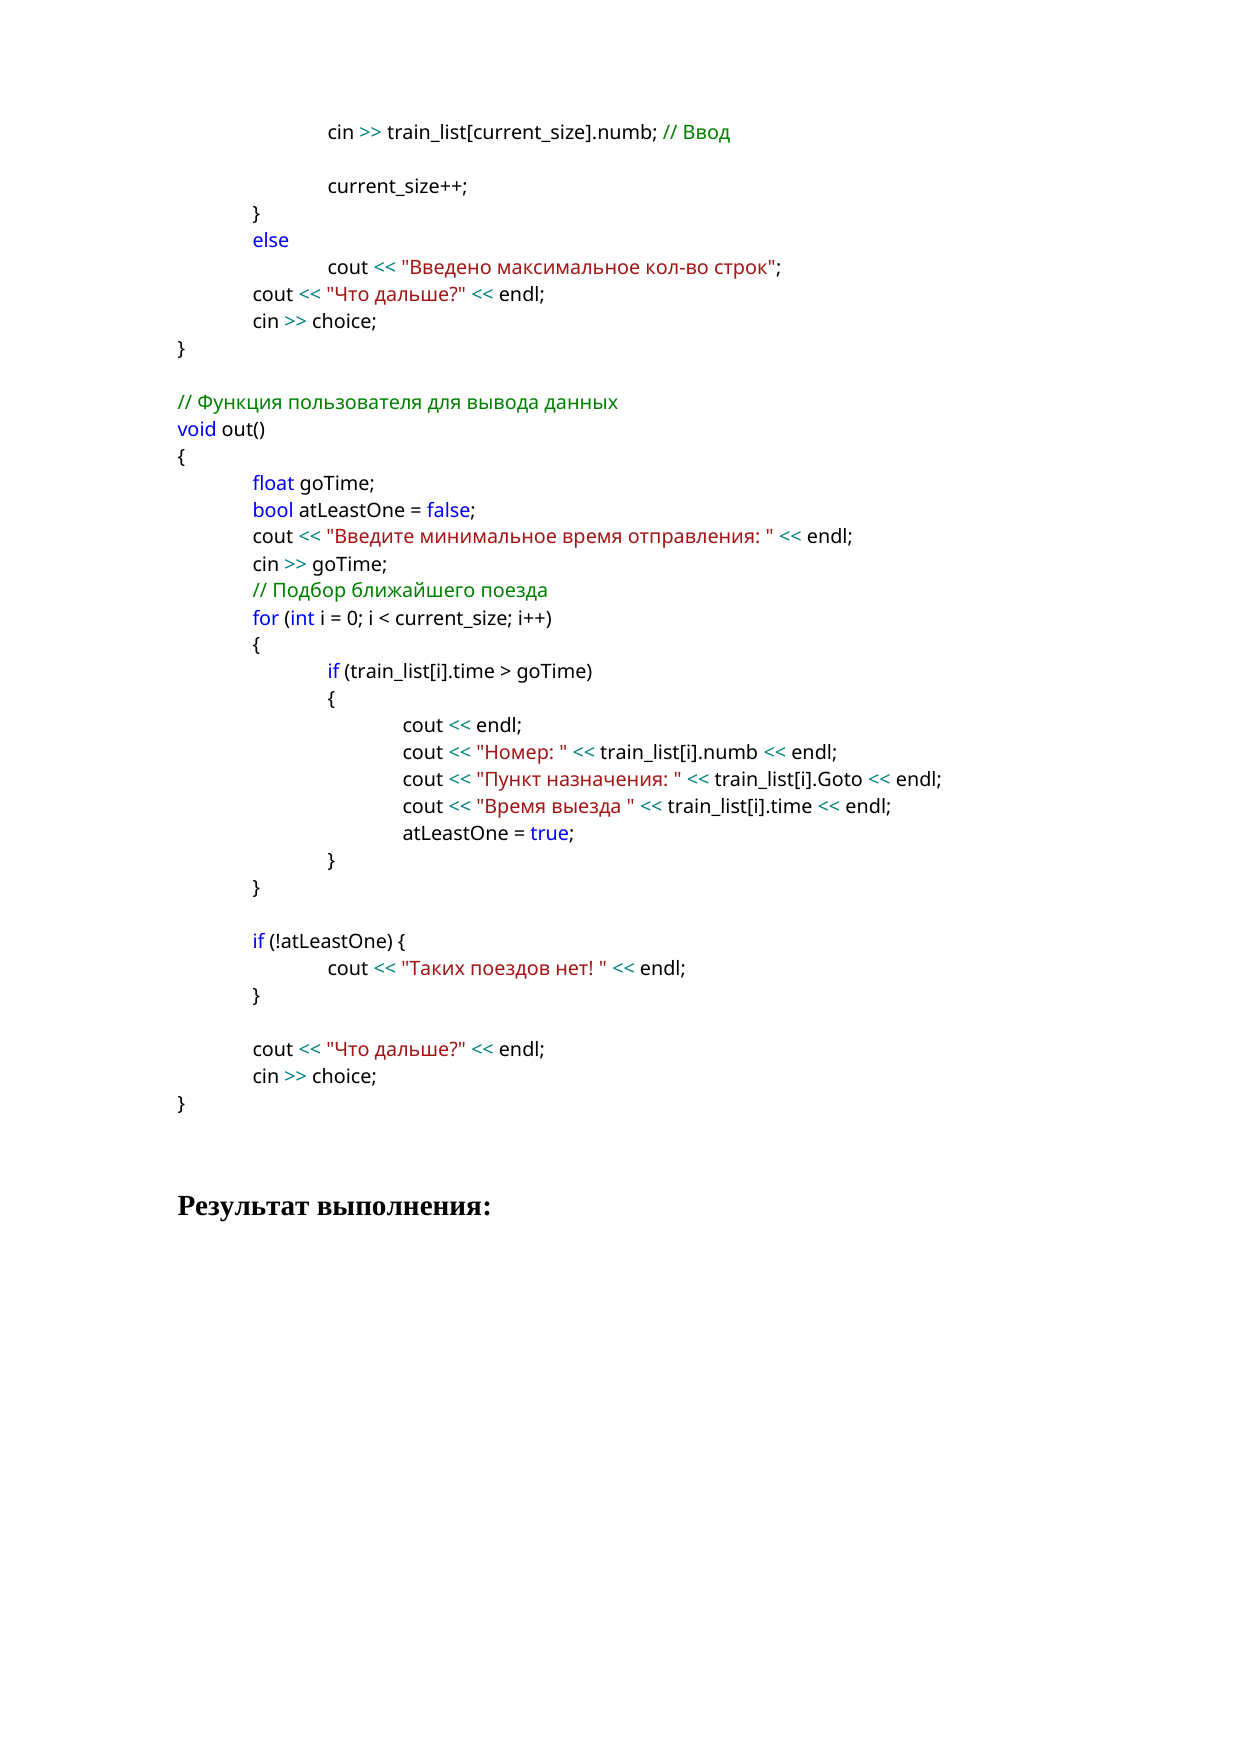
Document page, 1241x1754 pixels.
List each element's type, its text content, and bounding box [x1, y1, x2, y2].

text cout << "Что дальше?" << endl; [177, 1035, 1152, 1062]
text void out() [177, 415, 1152, 442]
text } [177, 1089, 1152, 1116]
text } [177, 334, 1152, 361]
text { [177, 631, 1152, 658]
text cout << endl; [177, 712, 1152, 739]
text current_size++; [177, 172, 1152, 199]
text if (train_list[i].time > goTime) [177, 658, 1152, 685]
text { [177, 685, 1152, 712]
text // Подбор ближайшего поезда [177, 577, 1152, 604]
text float goTime; [177, 469, 1152, 496]
text cout << "Введено максимальное кол-во строк"; [177, 253, 1152, 280]
text atLeastOne = true; [177, 819, 1152, 847]
text cout << "Что дальше?" << endl; [177, 280, 1152, 307]
text cout << "Таких поездов нет! " << endl; [177, 954, 1152, 981]
text cout << "Пункт назначения: " << train_list[i].Goto << endl; [177, 766, 1152, 793]
text } [177, 873, 1152, 901]
text for (int i = 0; i < current_size; i++) [177, 604, 1152, 631]
text cout << "Время выезда " << train_list[i].time << endl; [177, 793, 1152, 819]
text cin >> goTime; [177, 550, 1152, 577]
text cout << "Введите минимальное время отправления: " << endl; [177, 523, 1152, 550]
text if (!atLeastOne) { [177, 927, 1152, 954]
text // Функция пользователя для вывода данных [177, 388, 1152, 415]
text Результат выполнения: [177, 1188, 1152, 1221]
text cin >> train_list[current_size].numb; // Ввод [177, 118, 1152, 145]
text } [177, 981, 1152, 1008]
text { [177, 442, 1152, 469]
text } [177, 199, 1152, 226]
text cin >> choice; [177, 307, 1152, 334]
text cout << "Номер: " << train_list[i].numb << endl; [177, 739, 1152, 766]
text bool atLeastOne = false; [177, 496, 1152, 523]
text else [177, 226, 1152, 253]
text } [177, 847, 1152, 873]
text cin >> choice; [177, 1062, 1152, 1089]
